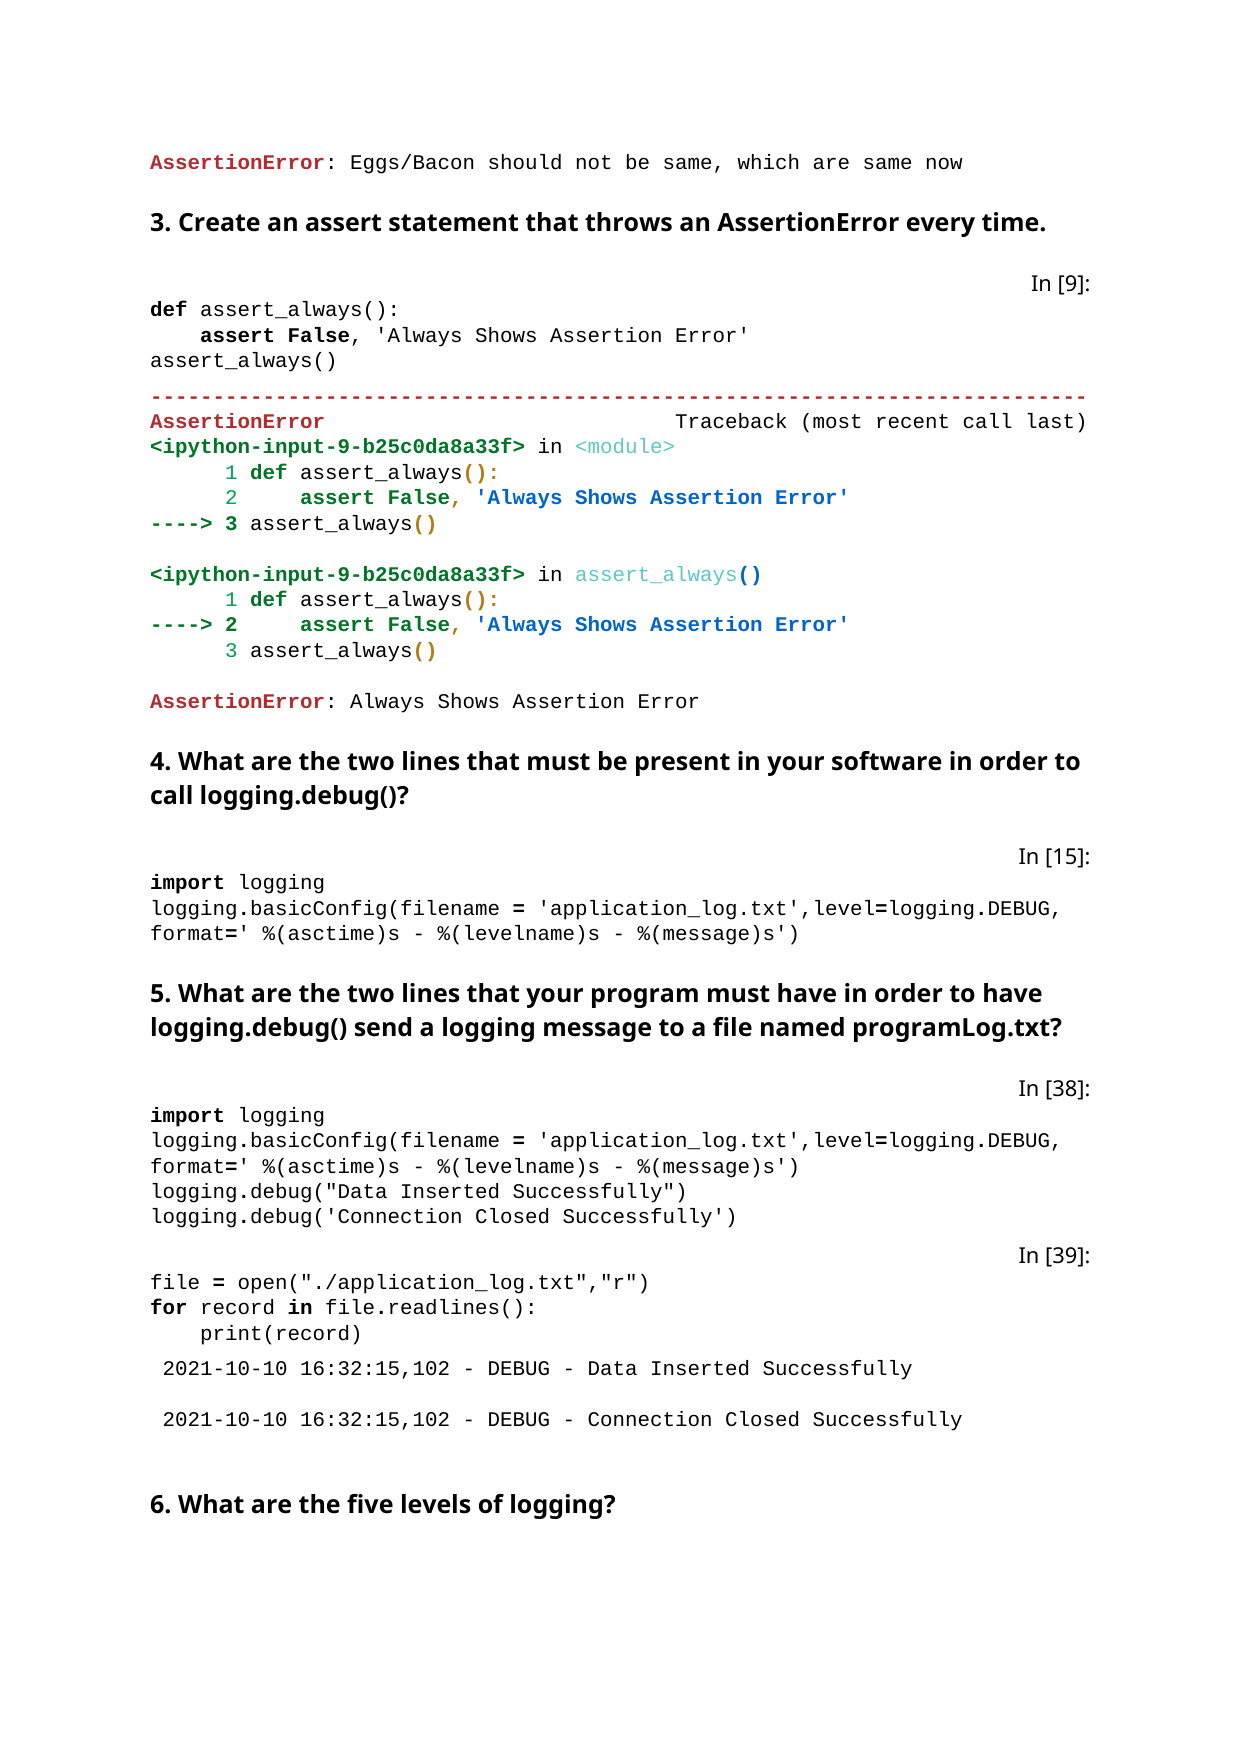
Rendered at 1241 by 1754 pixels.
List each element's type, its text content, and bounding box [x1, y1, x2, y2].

text for record in file.readlines(): [150, 1295, 1090, 1321]
text 1 def assert_always(): [150, 460, 1090, 486]
text ----> 2 assert False, 'Always Shows Assertion Error' [150, 613, 1090, 638]
text 5. What are the two lines that your program must have in order to have logging.debug() send a logging message to a file named programLog.txt? [150, 976, 1090, 1044]
text In [15]: [150, 841, 1090, 871]
text --------------------------------------------------------------------------- [150, 384, 1090, 409]
text logging.basicConfig(filename = 'application_log.txt',level=logging.DEBUG, format=' %(asctime)s - %(levelname)s - %(message)s') [150, 896, 1090, 947]
text 4. What are the two lines that must be present in your software in order to call logging.debug()? [150, 743, 1090, 812]
text assert_always() [150, 348, 1090, 374]
text logging.basicConfig(filename = 'application_log.txt',level=logging.DEBUG, format=' %(asctime)s - %(levelname)s - %(message)s') [150, 1128, 1090, 1179]
text logging.debug('Connection Closed Successfully') [150, 1205, 1090, 1230]
text file = open("./application_log.txt","r") [150, 1270, 1090, 1295]
text AssertionError: Always Shows Assertion Error [150, 689, 1090, 714]
text ----> 3 assert_always() [150, 511, 1090, 536]
text 1 def assert_always(): [150, 587, 1090, 613]
text logging.debug("Data Inserted Successfully") [150, 1179, 1090, 1205]
text 3. Create an assert statement that throws an AssertionError every time. [150, 204, 1090, 239]
text def assert_always(): [150, 298, 1090, 323]
text 2 assert False, 'Always Shows Assertion Error' [150, 486, 1090, 511]
text <ipython-input-9-b25c0da8a33f> in assert_always() [150, 562, 1090, 587]
text In [38]: [150, 1073, 1090, 1103]
text AssertionError: Eggs/Bacon should not be same, which are same now [150, 150, 1090, 175]
text 2021-10-10 16:32:15,102 - DEBUG - Data Inserted Successfully [150, 1356, 1090, 1382]
text print(record) [150, 1321, 1090, 1346]
text <ipython-input-9-b25c0da8a33f> in <module> [150, 435, 1090, 460]
text import logging [150, 871, 1090, 896]
text AssertionError Traceback (most recent call last) [150, 409, 1090, 435]
text In [9]: [150, 268, 1090, 298]
text In [39]: [150, 1240, 1090, 1270]
text import logging [150, 1103, 1090, 1128]
text 6. What are the five levels of logging? [150, 1487, 1090, 1521]
text assert False, 'Always Shows Assertion Error' [150, 323, 1090, 348]
text 3 assert_always() [150, 638, 1090, 663]
text 2021-10-10 16:32:15,102 - DEBUG - Connection Closed Successfully [150, 1407, 1090, 1432]
